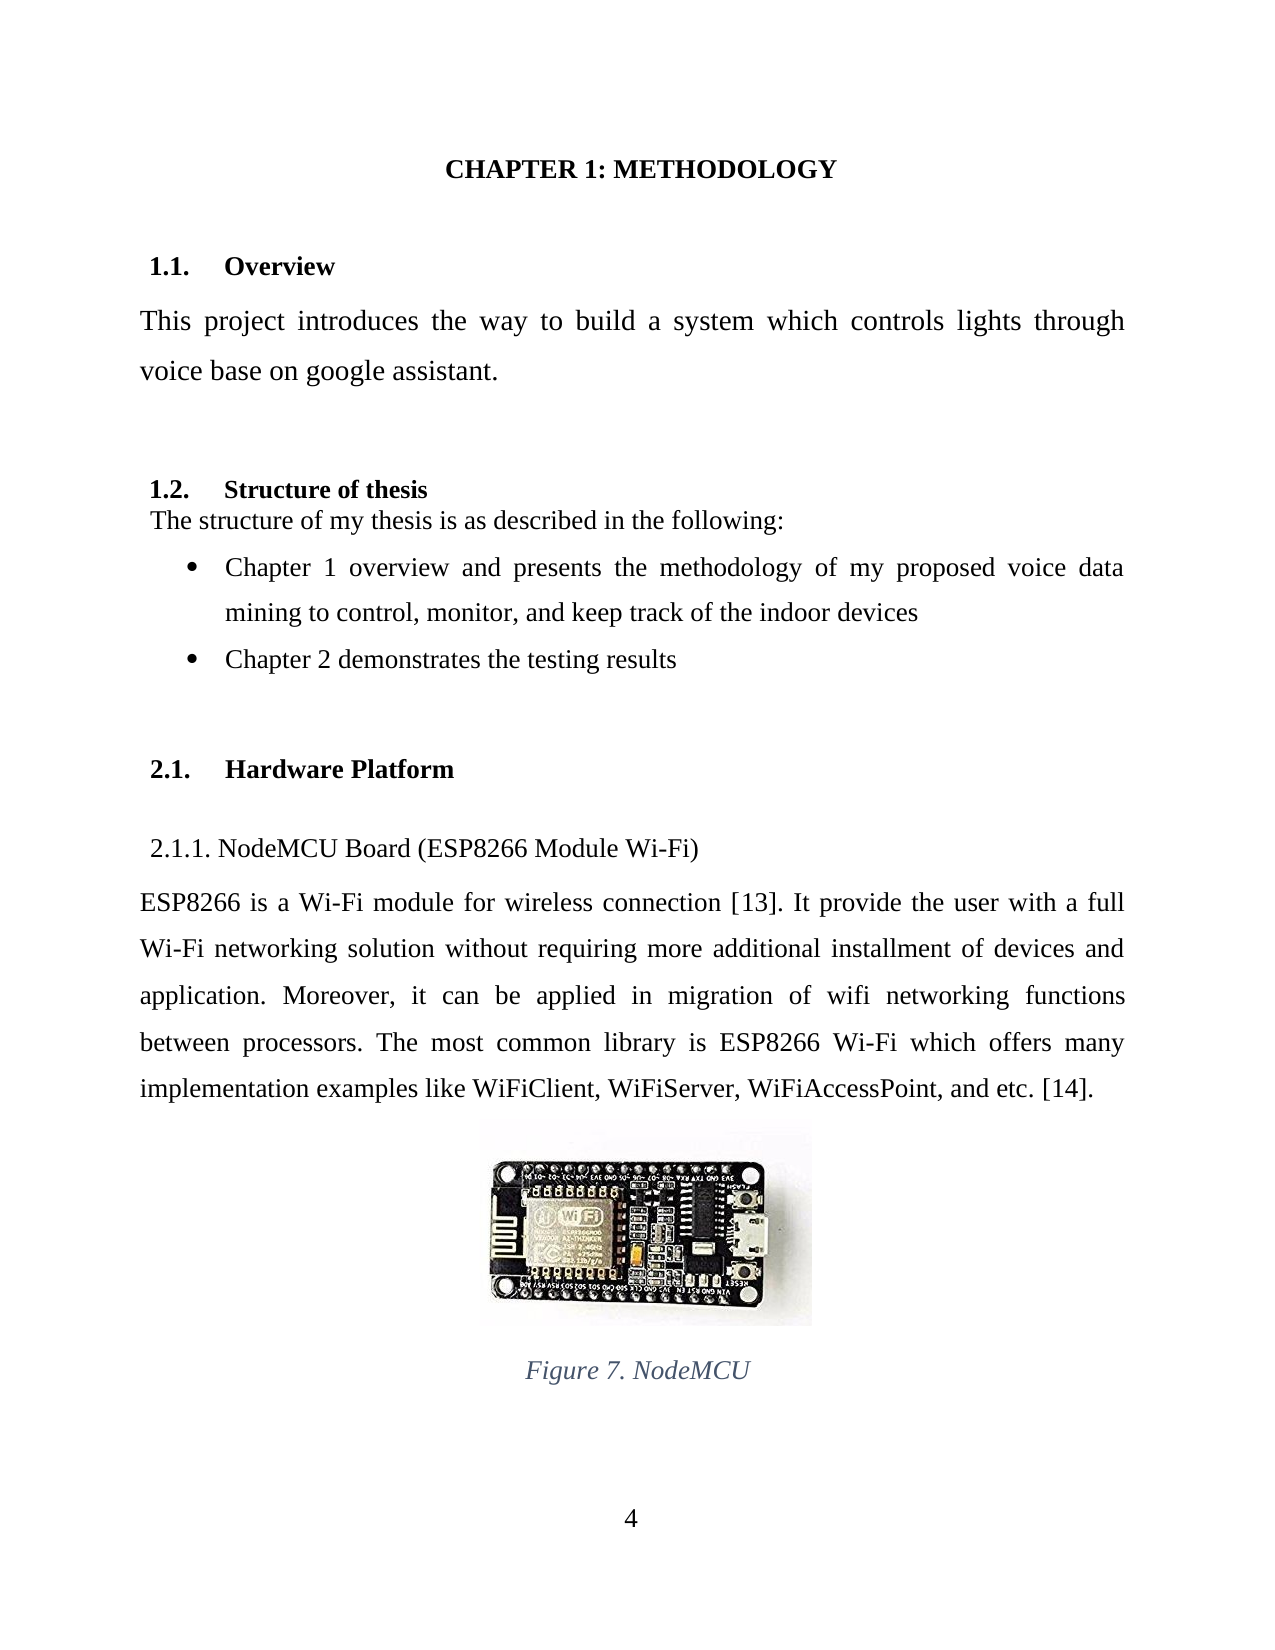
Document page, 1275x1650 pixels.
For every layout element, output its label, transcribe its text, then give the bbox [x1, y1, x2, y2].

subtitle CHAPTER 1: METHODOLOGY [445, 153, 1194, 184]
subtitle Overview [149, 249, 1194, 281]
subtitle Hardware Platform [150, 753, 1194, 784]
text ESP8266 is a Wi-Fi module for wireless connection [13]. It provide the user with a full Wi-Fi networking solution without requiring more additional installment of devices and application. Moreover, it can be applied in migration of wifi networking functions between processors. The most common library is ESP8266 Wi-Fi which offers many implementation examples like WiFiClient, WiFiServer, WiFiAccessPoint, and etc. [14]. [139, 886, 1126, 1103]
list Structure of thesis [149, 473, 1194, 504]
text Figure 7. NodeMCU [249, 1354, 1026, 1385]
text The structure of my thesis is as described in the following: [150, 504, 1194, 535]
text 2.1.1. NodeMCU Board (ESP8266 Module Wi-Fi) [150, 832, 1194, 863]
list Chapter 1 overview and presents the methodology of my proposed voice data mining to control, monitor, and keep track of the indoor devices [187, 551, 1125, 627]
list Chapter 2 demonstrates the testing results [187, 643, 1124, 674]
picture [479, 1119, 812, 1326]
text This project introduces the way to build a system which controls lights through voice base on google assistant. [139, 303, 1126, 387]
